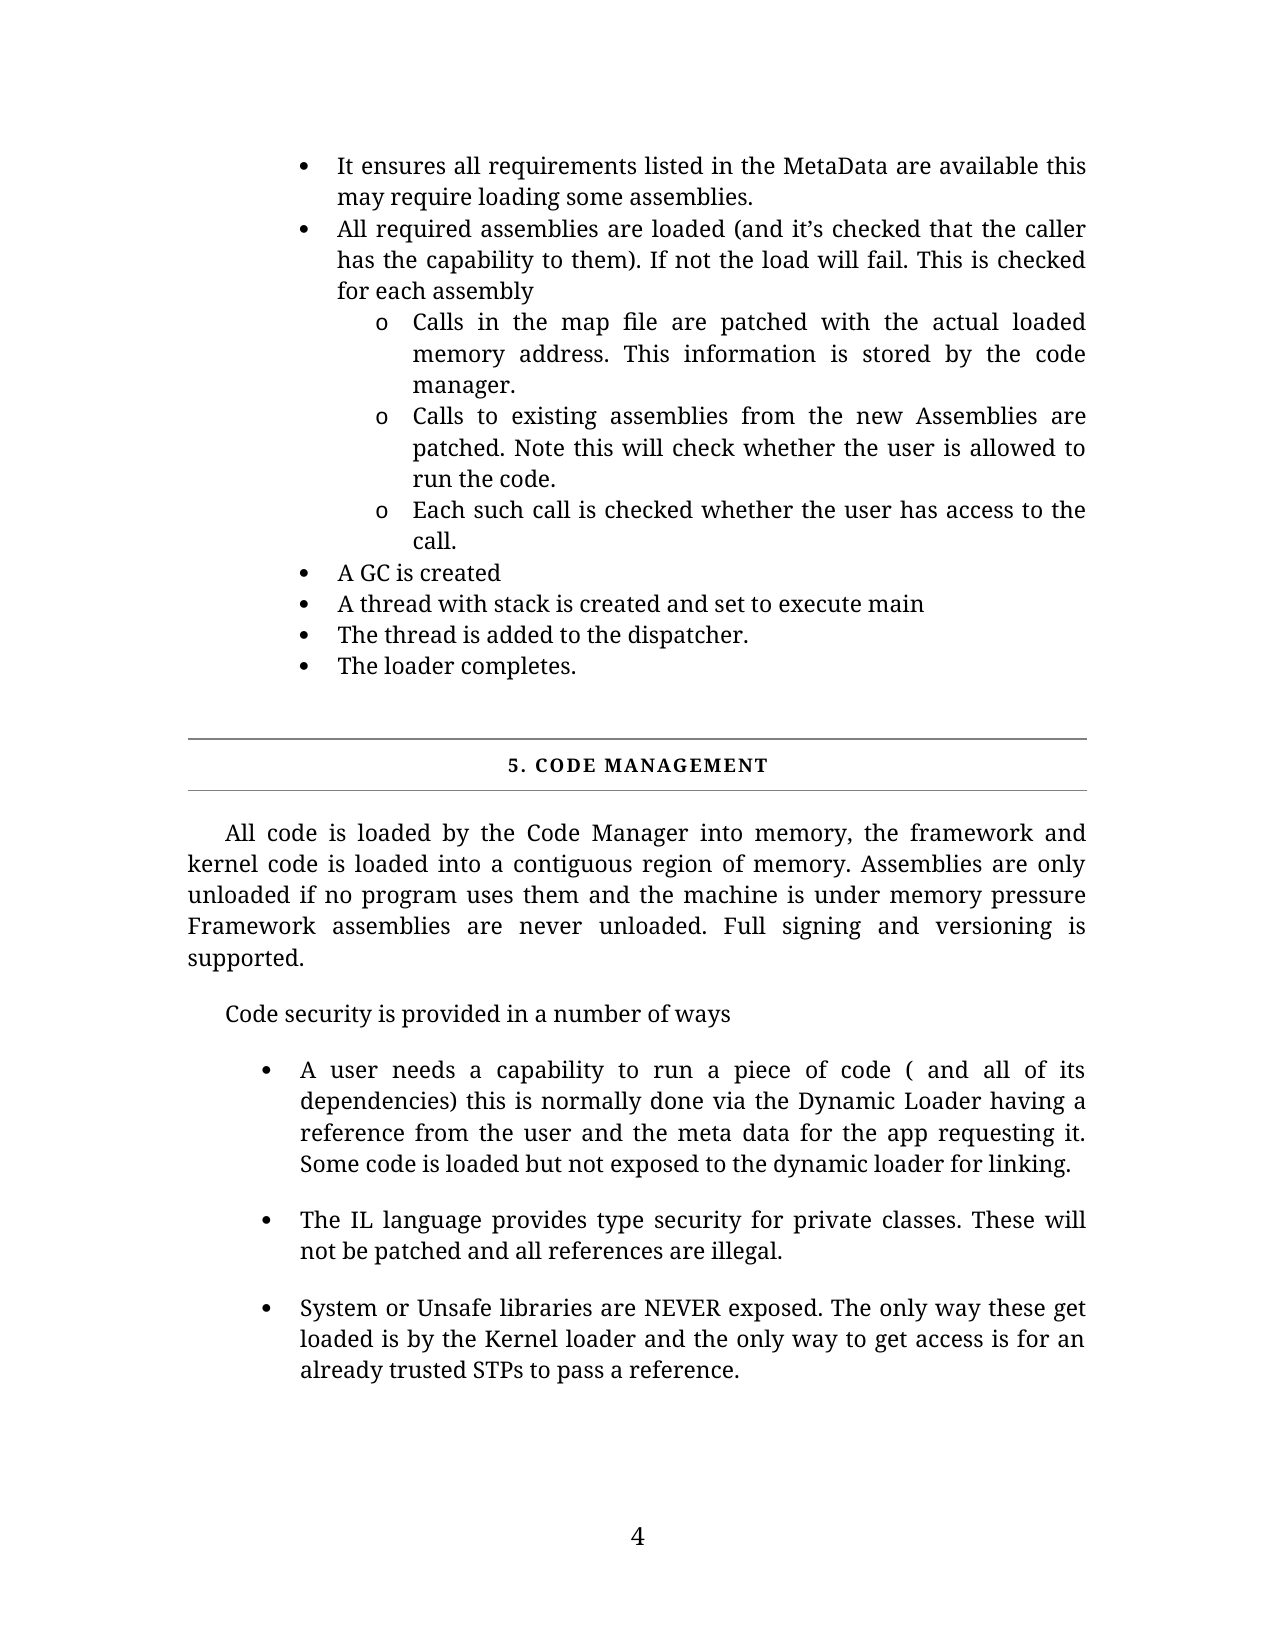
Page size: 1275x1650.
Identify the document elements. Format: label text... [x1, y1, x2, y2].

list A thread with stack is created and set to execute main [300, 588, 1087, 619]
list System or Unsafe libraries are NEVER exposed. The only way these get loaded is by the Kernel loader and the only way to get access is for an already trusted STPs to pass a reference. [262, 1291, 1087, 1385]
list A user needs a capability to run a piece of code ( and all of its dependencies) this is normally done via the Dynamic Loader having a reference from the user and the meta data for the app requesting it. Some code is loaded but not exposed to the dynamic loader for linking. [262, 1054, 1087, 1179]
text Code security is provided in a number of ways [187, 998, 1087, 1029]
list Calls to existing assemblies from the new Assemblies are patched. Note this will check whether the user is allowed to run the code. [375, 400, 1087, 494]
list All required assemblies are loaded (and it’s checked that the caller has the capability to them). If not the load will fail. This is checked for each assembly [300, 212, 1087, 306]
list A GC is created [300, 557, 1087, 588]
list It ensures all requirements listed in the MetaData are available this may require loading some assemblies. [300, 150, 1087, 212]
text All code is loaded by the Code Manager into memory, the framework and kernel code is loaded into a contiguous region of memory. Assemblies are only unloaded if no program uses them and the machine is under memory pressure Framework assemblies are never unloaded. Full signing and versioning is supported. [187, 816, 1087, 973]
list The loader completes. [300, 650, 1087, 682]
list Each such call is checked whether the user has access to the call. [375, 494, 1087, 557]
list Calls in the map file are patched with the actual loaded memory address. This information is stored by the code manager. [375, 306, 1087, 400]
list The thread is added to the dispatcher. [300, 619, 1087, 650]
subtitle 5. Code Management [187, 739, 1087, 791]
list The IL language provides type security for private classes. These will not be patched and all references are illegal. [262, 1204, 1087, 1266]
